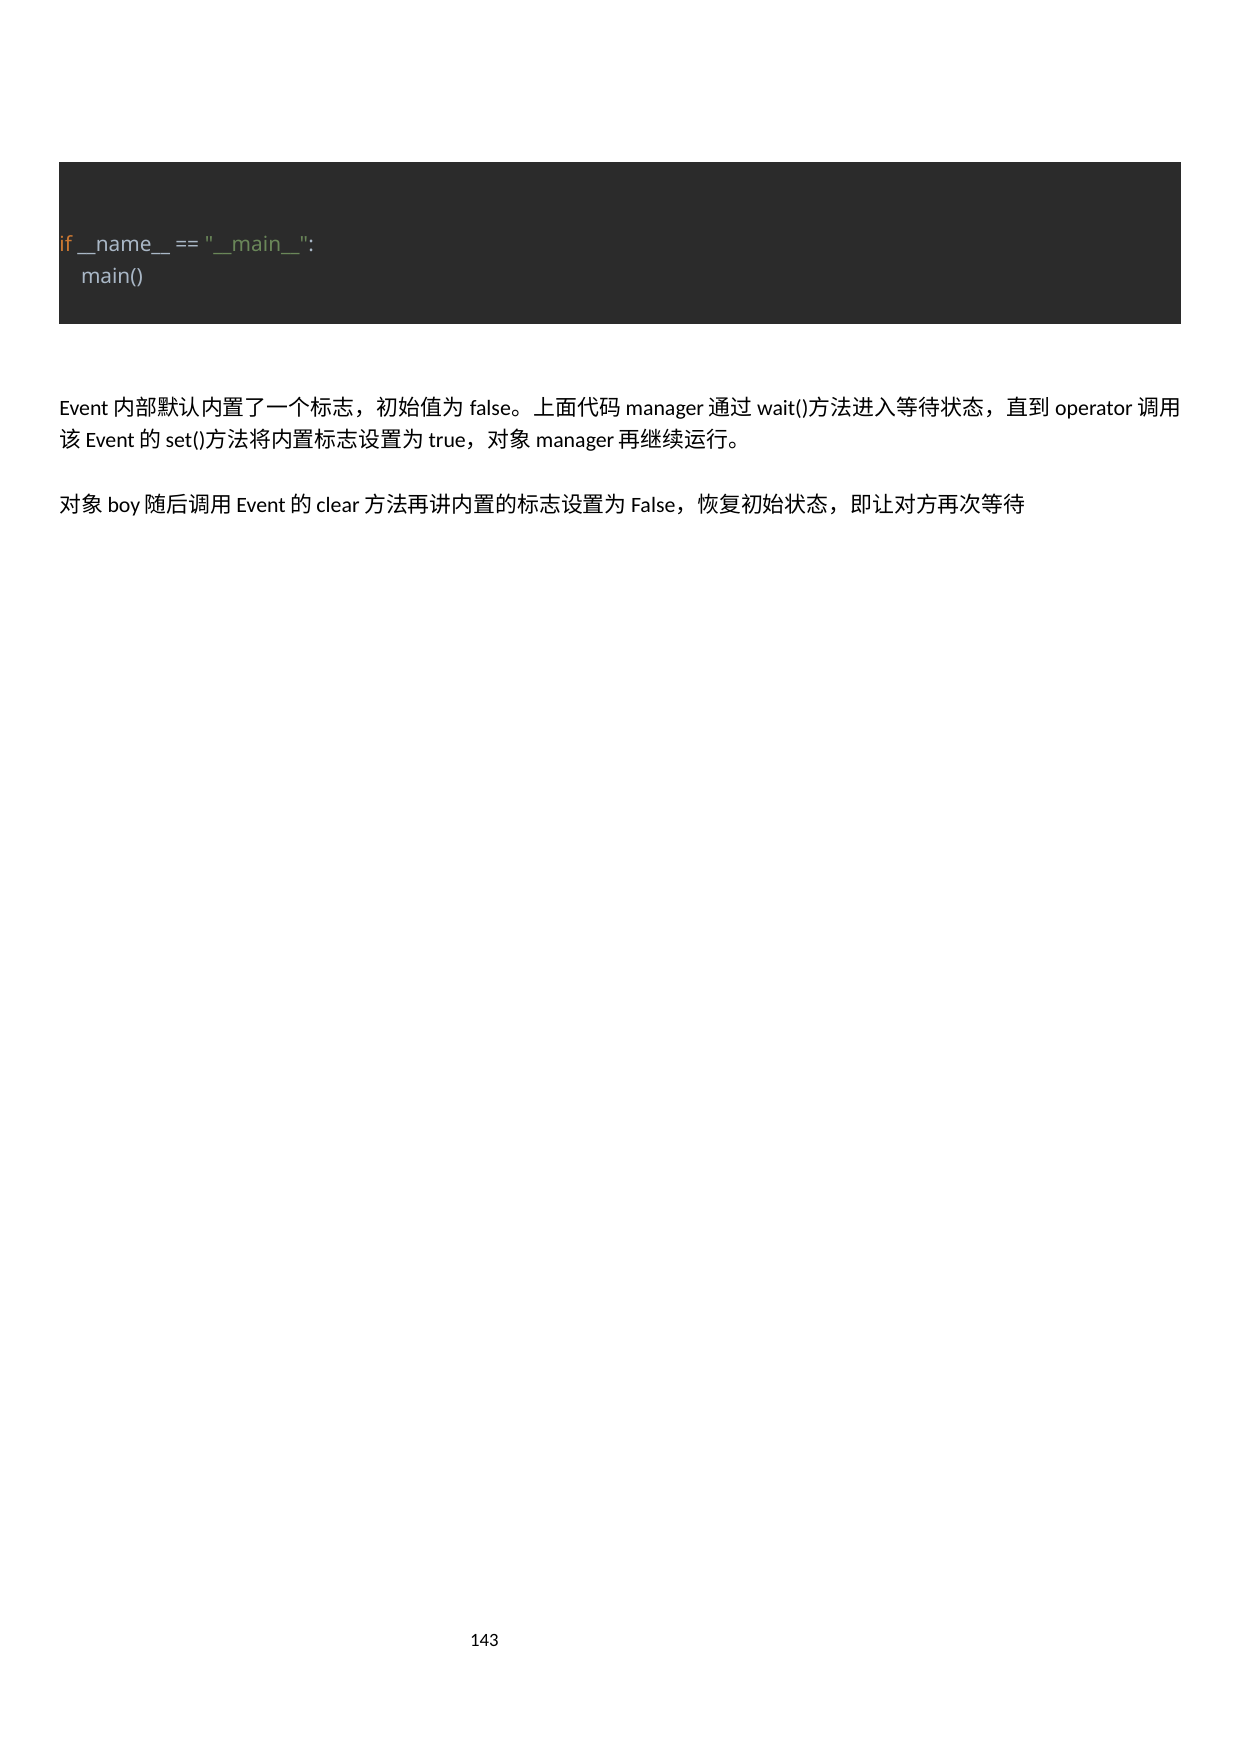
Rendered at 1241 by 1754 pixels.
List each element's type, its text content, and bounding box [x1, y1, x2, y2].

text 对象boy随后调用Event的clear方法再讲内置的标志设置为False，恢复初始状态，即让对方再次等待 [59, 487, 1181, 519]
text Event内部默认内置了一个标志，初始值为false。上面代码manager通过wait()方法进入等待状态，直到operator调用该Event的set()方法将内置标志设置为true，对象manager再继续运行。 [59, 389, 1181, 454]
text if __name__ == "__main__": main() [59, 162, 1181, 324]
